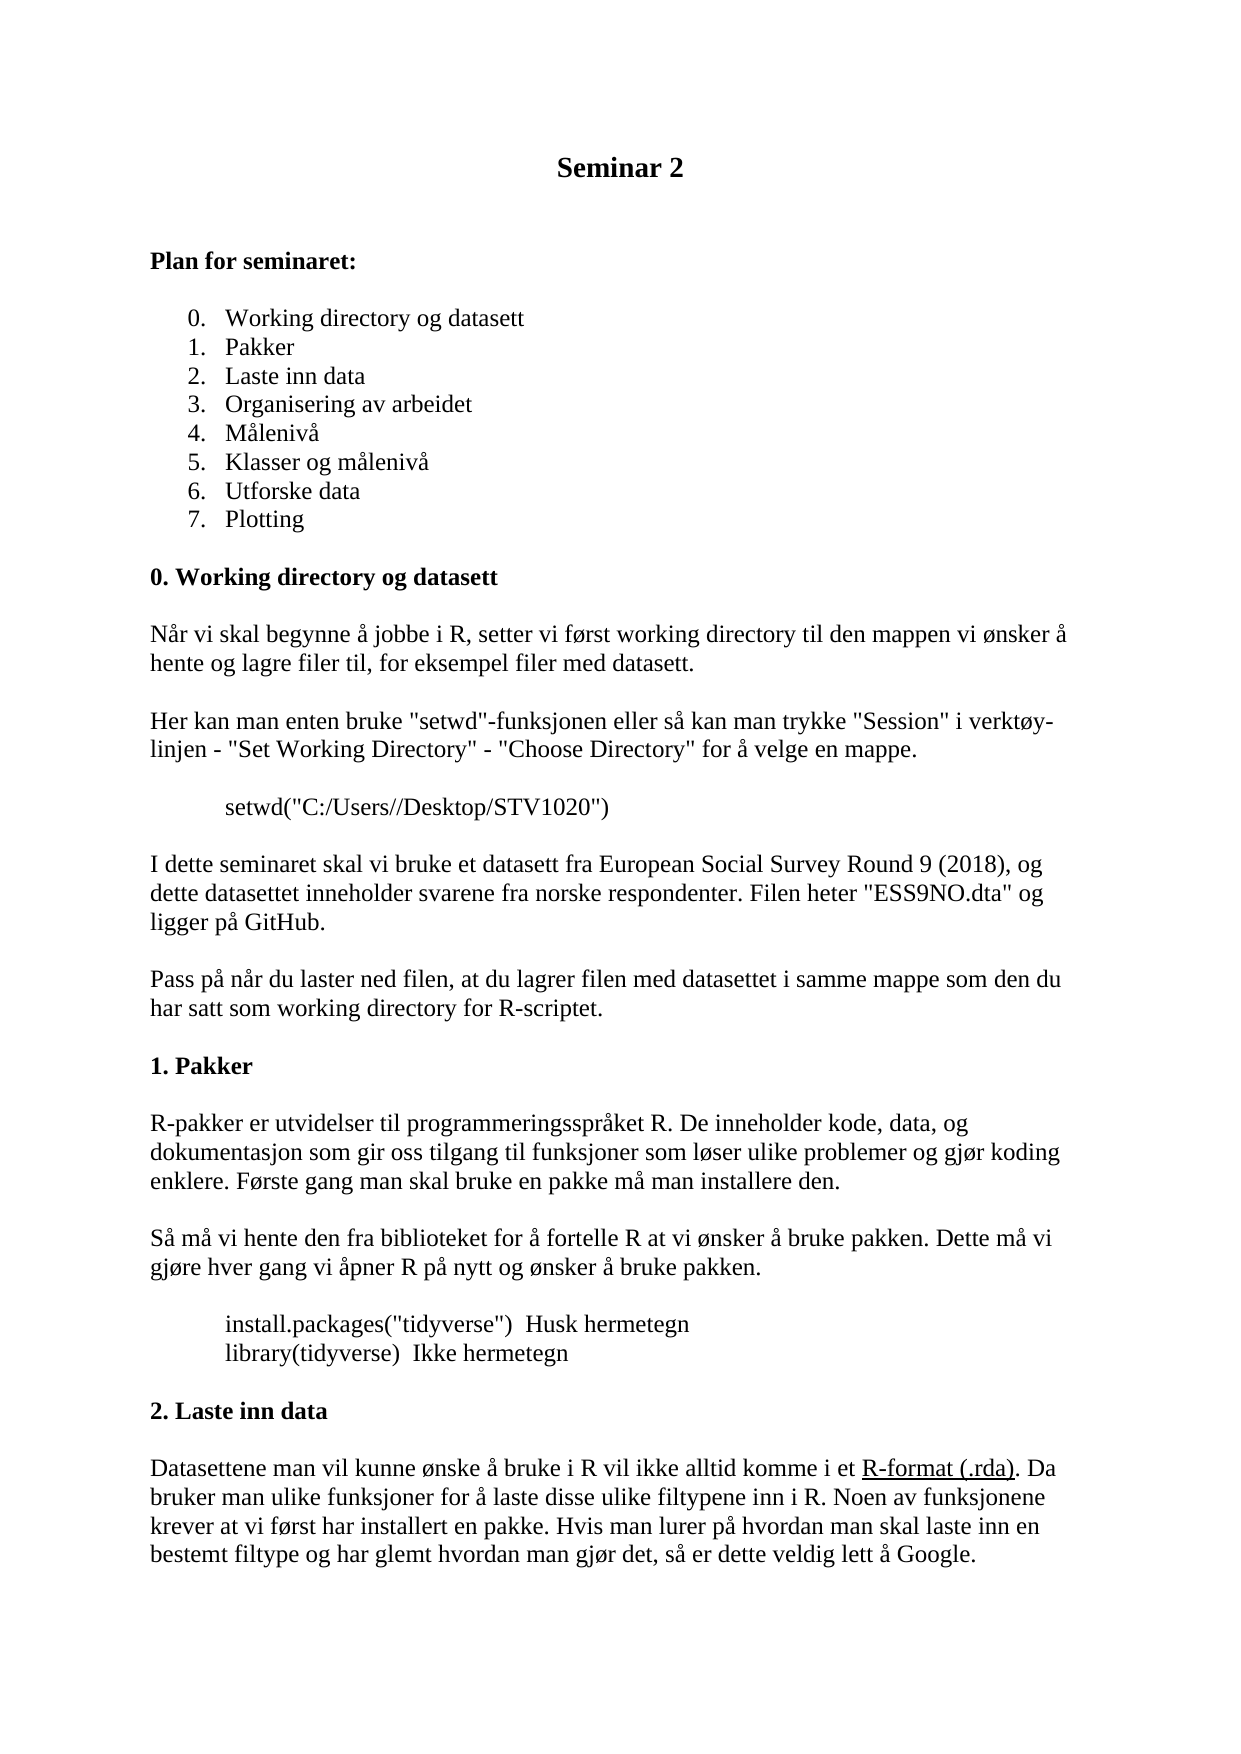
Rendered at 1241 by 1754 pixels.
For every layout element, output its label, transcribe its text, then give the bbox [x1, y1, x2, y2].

text Pass på når du laster ned filen, at du lagrer filen med datasettet i samme mappe som den du har satt som working directory for R-scriptet. [150, 964, 1090, 1022]
list Utforske data [187, 476, 1090, 504]
text library(tidyverse) Ikke hermetegn [150, 1338, 1090, 1367]
text Når vi skal begynne å jobbe i R, setter vi først working directory til den mappen vi ønsker å hente og lagre filer til, for eksempel filer med datasett. [150, 619, 1090, 677]
list Målenivå [187, 418, 1090, 447]
text 0. Working directory og datasett [150, 562, 1090, 591]
list Plotting [187, 504, 1090, 533]
text setwd("C:/Users//Desktop/STV1020") [150, 792, 1090, 821]
text 2. Laste inn data [150, 1396, 1090, 1424]
list Klasser og målenivå [187, 447, 1090, 476]
text install.packages("tidyverse") Husk hermetegn [150, 1309, 1090, 1338]
text Plan for seminaret: [150, 246, 1090, 274]
text Så må vi hente den fra biblioteket for å fortelle R at vi ønsker å bruke pakken. Dette må vi gjøre hver gang vi åpner R på nytt og ønsker å bruke pakken. [150, 1223, 1090, 1281]
list Organisering av arbeidet [187, 389, 1090, 418]
text Seminar 2 [150, 150, 1090, 183]
text I dette seminaret skal vi bruke et datasett fra European Social Survey Round 9 (2018), og dette datasettet inneholder svarene fra norske respondenter. Filen heter "ESS9NO.dta" og ligger på GitHub. [150, 849, 1090, 936]
text Her kan man enten bruke "setwd"-funksjonen eller så kan man trykke "Session" i verktøy-linjen - "Set Working Directory" - "Choose Directory" for å velge en mappe. [150, 706, 1090, 763]
list Laste inn data [187, 361, 1090, 389]
text Datasettene man vil kunne ønske å bruke i R vil ikke alltid komme i et R-format (.rda). Da bruker man ulike funksjoner for å laste disse ulike filtypene inn i R. Noen av funksjonene krever at vi først har installert en pakke. Hvis man lurer på hvordan man skal laste inn en bestemt filtype og har glemt hvordan man gjør det, så er dette veldig lett å Google. [150, 1453, 1090, 1568]
text 1. Pakker [150, 1051, 1090, 1079]
list Working directory og datasett [187, 303, 1090, 332]
text R-pakker er utvidelser til programmeringsspråket R. De inneholder kode, data, og dokumentasjon som gir oss tilgang til funksjoner som løser ulike problemer og gjør koding enklere. Første gang man skal bruke en pakke må man installere den. [150, 1108, 1090, 1194]
list Pakker [187, 332, 1090, 361]
